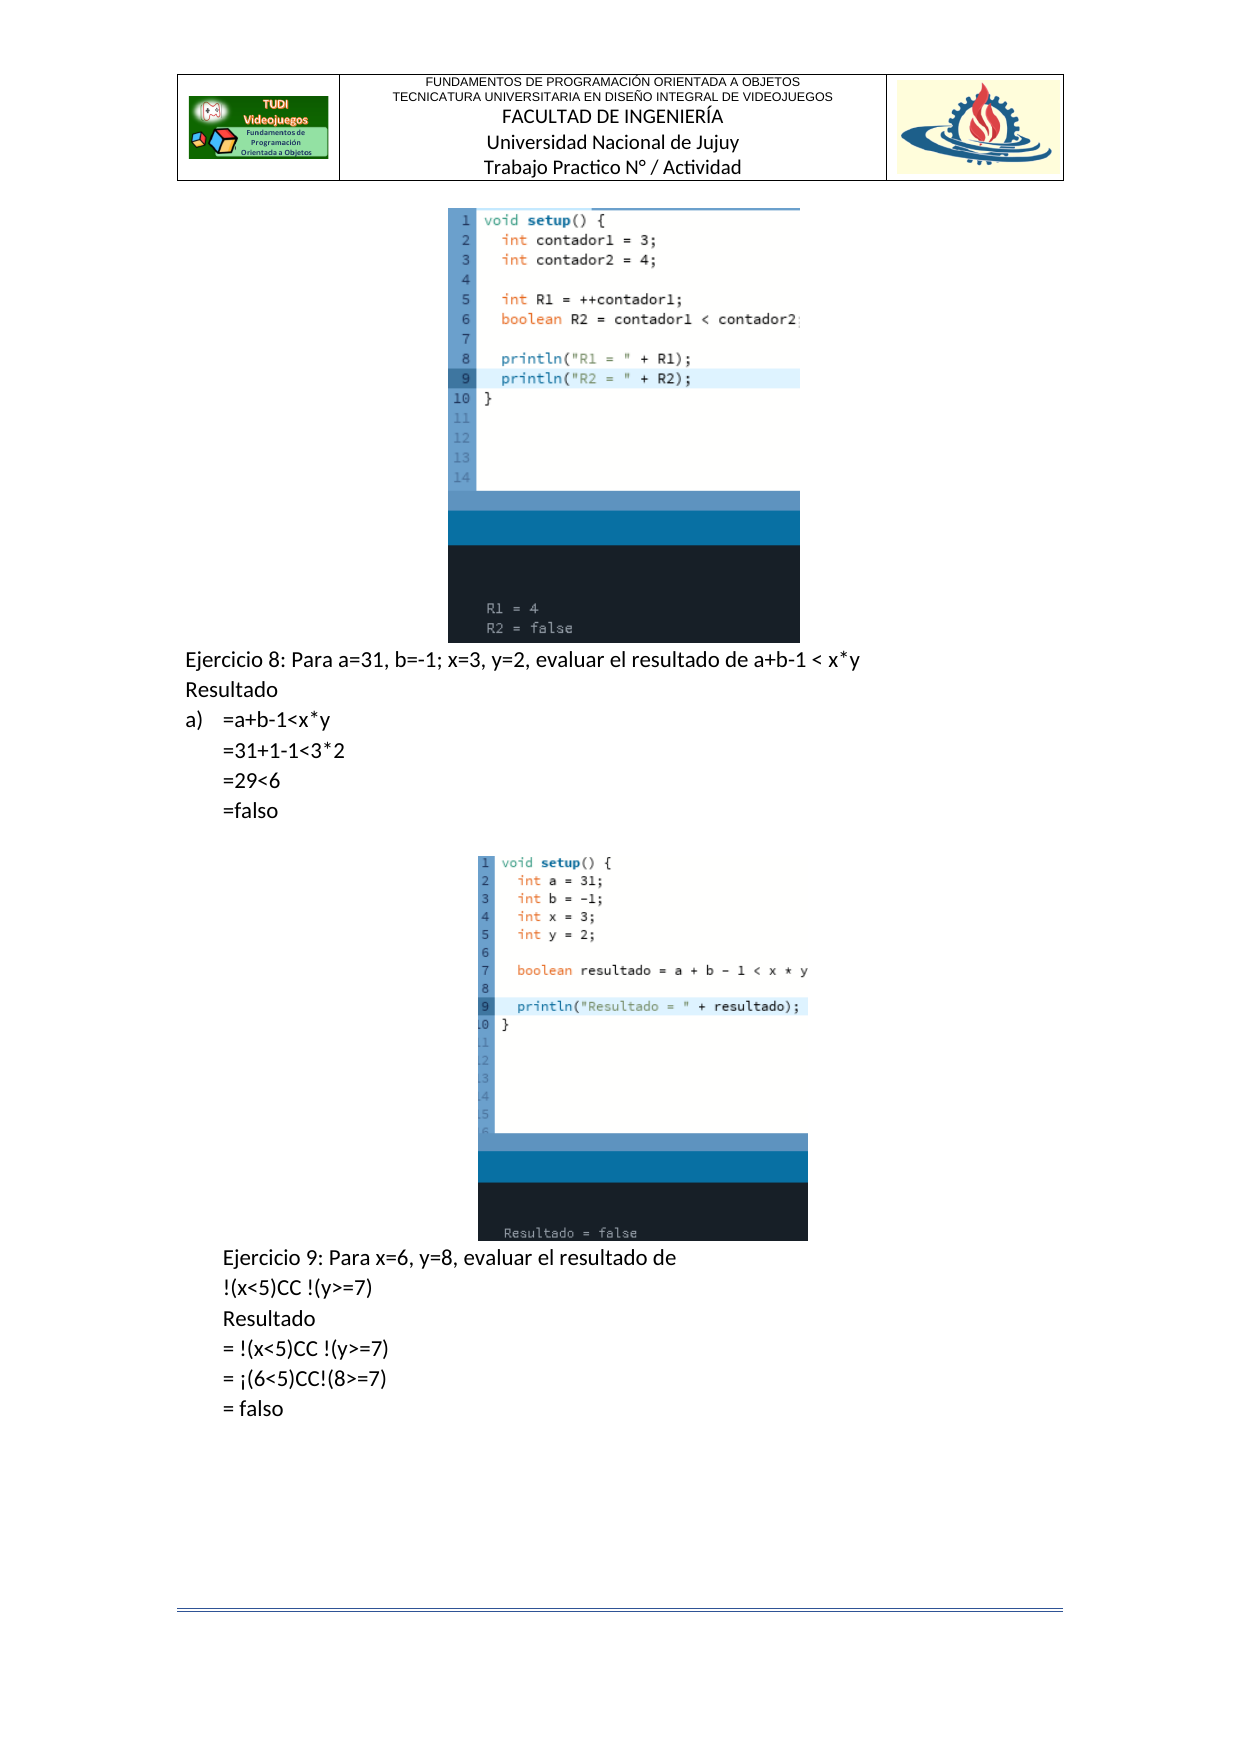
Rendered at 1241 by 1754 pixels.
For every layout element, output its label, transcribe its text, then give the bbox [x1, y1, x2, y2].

picture [478, 856, 808, 1151]
picture [448, 546, 800, 643]
list = ¡(6<5)CC!(8>=7) [223, 1364, 1063, 1392]
picture [897, 80, 1060, 174]
list =falso [223, 796, 1063, 824]
list Ejercicio 8: Para a=31, b=-1; x=3, y=2, evaluar el resultado de a+b-1 < x*y [185, 645, 1063, 673]
list Resultado [223, 1304, 1063, 1332]
list !(x<5)CC !(y>=7) [223, 1273, 1063, 1302]
list =29<6 [223, 766, 1063, 794]
list Resultado [185, 675, 1063, 703]
list = falso [223, 1394, 1063, 1422]
picture [448, 208, 800, 510]
list Ejercicio 9: Para x=6, y=8, evaluar el resultado de [223, 1243, 1063, 1271]
picture [478, 1183, 808, 1241]
list = !(x<5)CC !(y>=7) [223, 1334, 1063, 1362]
list =a+b-1<x*y [185, 706, 1063, 734]
picture [188, 96, 329, 159]
list =31+1-1<3*2 [223, 736, 1063, 764]
